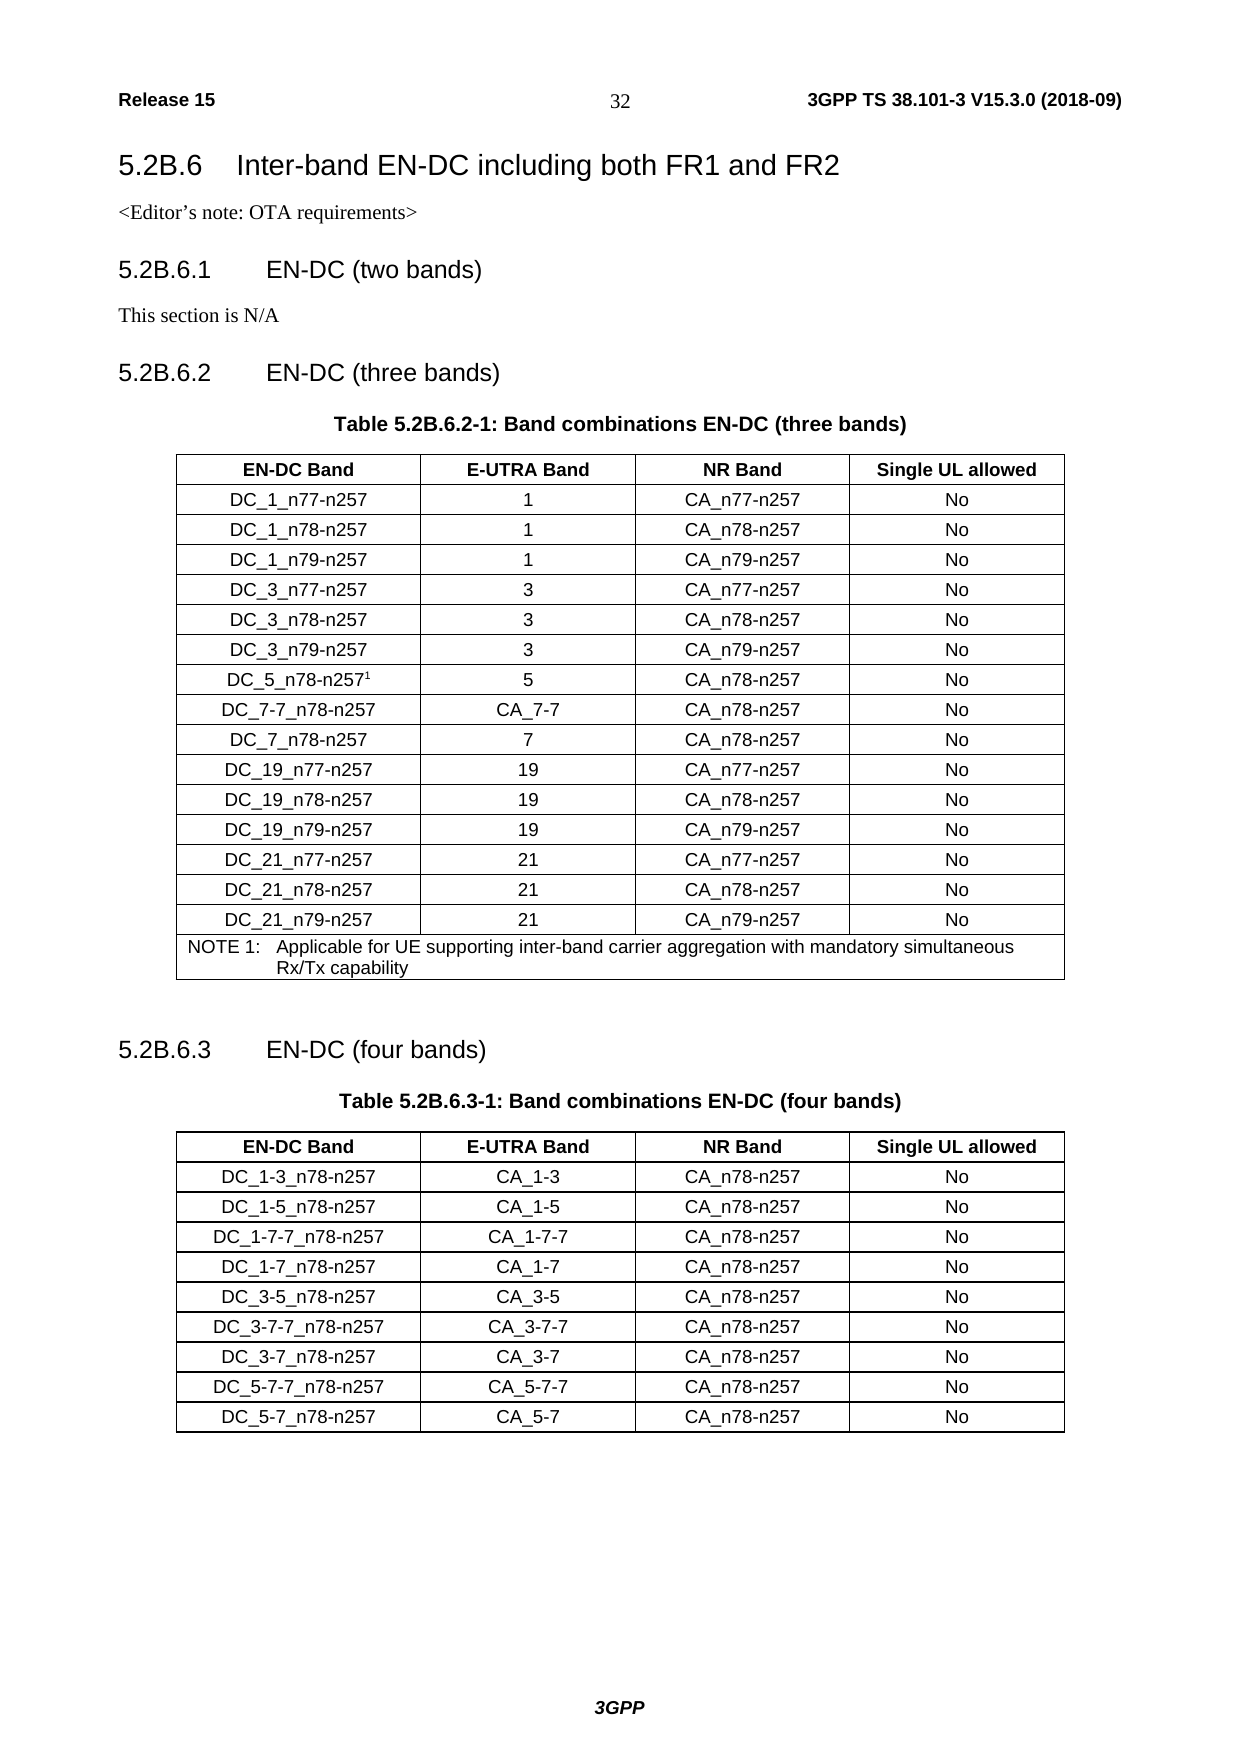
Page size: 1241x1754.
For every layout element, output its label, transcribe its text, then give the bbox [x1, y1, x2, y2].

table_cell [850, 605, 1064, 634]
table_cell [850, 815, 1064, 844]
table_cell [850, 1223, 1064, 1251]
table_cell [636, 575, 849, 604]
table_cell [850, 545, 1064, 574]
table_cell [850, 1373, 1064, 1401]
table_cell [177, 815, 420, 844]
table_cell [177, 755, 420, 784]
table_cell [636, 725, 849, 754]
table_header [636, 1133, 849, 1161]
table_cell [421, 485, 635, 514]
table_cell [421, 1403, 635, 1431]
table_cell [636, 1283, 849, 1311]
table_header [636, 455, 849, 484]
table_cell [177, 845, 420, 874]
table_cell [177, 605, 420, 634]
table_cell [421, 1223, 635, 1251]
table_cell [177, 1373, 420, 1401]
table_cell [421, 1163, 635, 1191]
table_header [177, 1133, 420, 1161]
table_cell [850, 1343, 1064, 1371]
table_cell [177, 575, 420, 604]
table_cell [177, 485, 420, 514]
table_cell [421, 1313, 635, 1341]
text Table 5.2B.6.2-1: Band combinations EN-DC (three bands) [118, 412, 1122, 436]
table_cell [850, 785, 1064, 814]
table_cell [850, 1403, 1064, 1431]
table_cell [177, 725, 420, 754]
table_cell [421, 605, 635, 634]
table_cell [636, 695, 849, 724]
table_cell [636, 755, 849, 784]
subtitle 5.2B.6.2 EN-DC (three bands) [118, 358, 1122, 387]
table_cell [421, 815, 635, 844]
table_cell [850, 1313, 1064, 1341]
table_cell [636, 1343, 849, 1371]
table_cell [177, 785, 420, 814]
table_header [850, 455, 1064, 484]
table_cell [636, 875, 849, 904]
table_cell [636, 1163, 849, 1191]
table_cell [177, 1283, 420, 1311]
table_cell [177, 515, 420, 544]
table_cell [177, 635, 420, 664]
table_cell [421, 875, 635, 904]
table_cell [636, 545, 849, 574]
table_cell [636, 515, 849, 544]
text Table 5.2B.6.3-1: Band combinations EN-DC (four bands) [118, 1089, 1122, 1113]
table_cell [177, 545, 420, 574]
subtitle 5.2B.6.3 EN-DC (four bands) [118, 1035, 1122, 1064]
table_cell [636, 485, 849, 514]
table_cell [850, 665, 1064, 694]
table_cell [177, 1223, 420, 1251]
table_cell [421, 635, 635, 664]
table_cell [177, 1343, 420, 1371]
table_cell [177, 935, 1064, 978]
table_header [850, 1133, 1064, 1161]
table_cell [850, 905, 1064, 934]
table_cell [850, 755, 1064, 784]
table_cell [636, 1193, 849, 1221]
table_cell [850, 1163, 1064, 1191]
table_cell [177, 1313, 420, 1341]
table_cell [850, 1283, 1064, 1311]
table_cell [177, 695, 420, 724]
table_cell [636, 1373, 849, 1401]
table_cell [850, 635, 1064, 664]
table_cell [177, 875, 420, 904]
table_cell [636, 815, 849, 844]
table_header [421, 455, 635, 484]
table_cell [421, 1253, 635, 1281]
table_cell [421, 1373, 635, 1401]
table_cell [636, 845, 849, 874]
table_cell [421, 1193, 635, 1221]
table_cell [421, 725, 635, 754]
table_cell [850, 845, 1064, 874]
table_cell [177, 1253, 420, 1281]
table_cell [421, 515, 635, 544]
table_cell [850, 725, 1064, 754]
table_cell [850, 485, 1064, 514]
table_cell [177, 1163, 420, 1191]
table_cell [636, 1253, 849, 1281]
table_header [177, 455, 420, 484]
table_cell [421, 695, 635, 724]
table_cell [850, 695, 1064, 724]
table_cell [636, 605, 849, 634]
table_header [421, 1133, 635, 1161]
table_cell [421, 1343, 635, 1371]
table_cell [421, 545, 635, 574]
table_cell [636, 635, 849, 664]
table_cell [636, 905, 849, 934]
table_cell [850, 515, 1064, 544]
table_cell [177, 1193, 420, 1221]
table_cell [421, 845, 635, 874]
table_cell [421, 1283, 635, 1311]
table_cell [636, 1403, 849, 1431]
text <Editor’s note: OTA requirements> [118, 200, 1122, 224]
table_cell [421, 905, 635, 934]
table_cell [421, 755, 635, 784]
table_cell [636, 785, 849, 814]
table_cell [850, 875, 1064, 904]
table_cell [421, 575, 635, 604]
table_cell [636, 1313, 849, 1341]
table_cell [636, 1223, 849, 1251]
text This section is N/A [118, 303, 1122, 327]
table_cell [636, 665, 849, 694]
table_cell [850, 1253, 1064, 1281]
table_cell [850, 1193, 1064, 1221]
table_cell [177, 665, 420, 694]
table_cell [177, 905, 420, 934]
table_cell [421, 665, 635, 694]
subtitle 5.2B.6 Inter-band EN-DC including both FR1 and FR2 [118, 147, 1122, 181]
subtitle 5.2B.6.1 EN-DC (two bands) [118, 255, 1122, 284]
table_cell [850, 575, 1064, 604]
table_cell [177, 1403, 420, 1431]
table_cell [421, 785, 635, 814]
